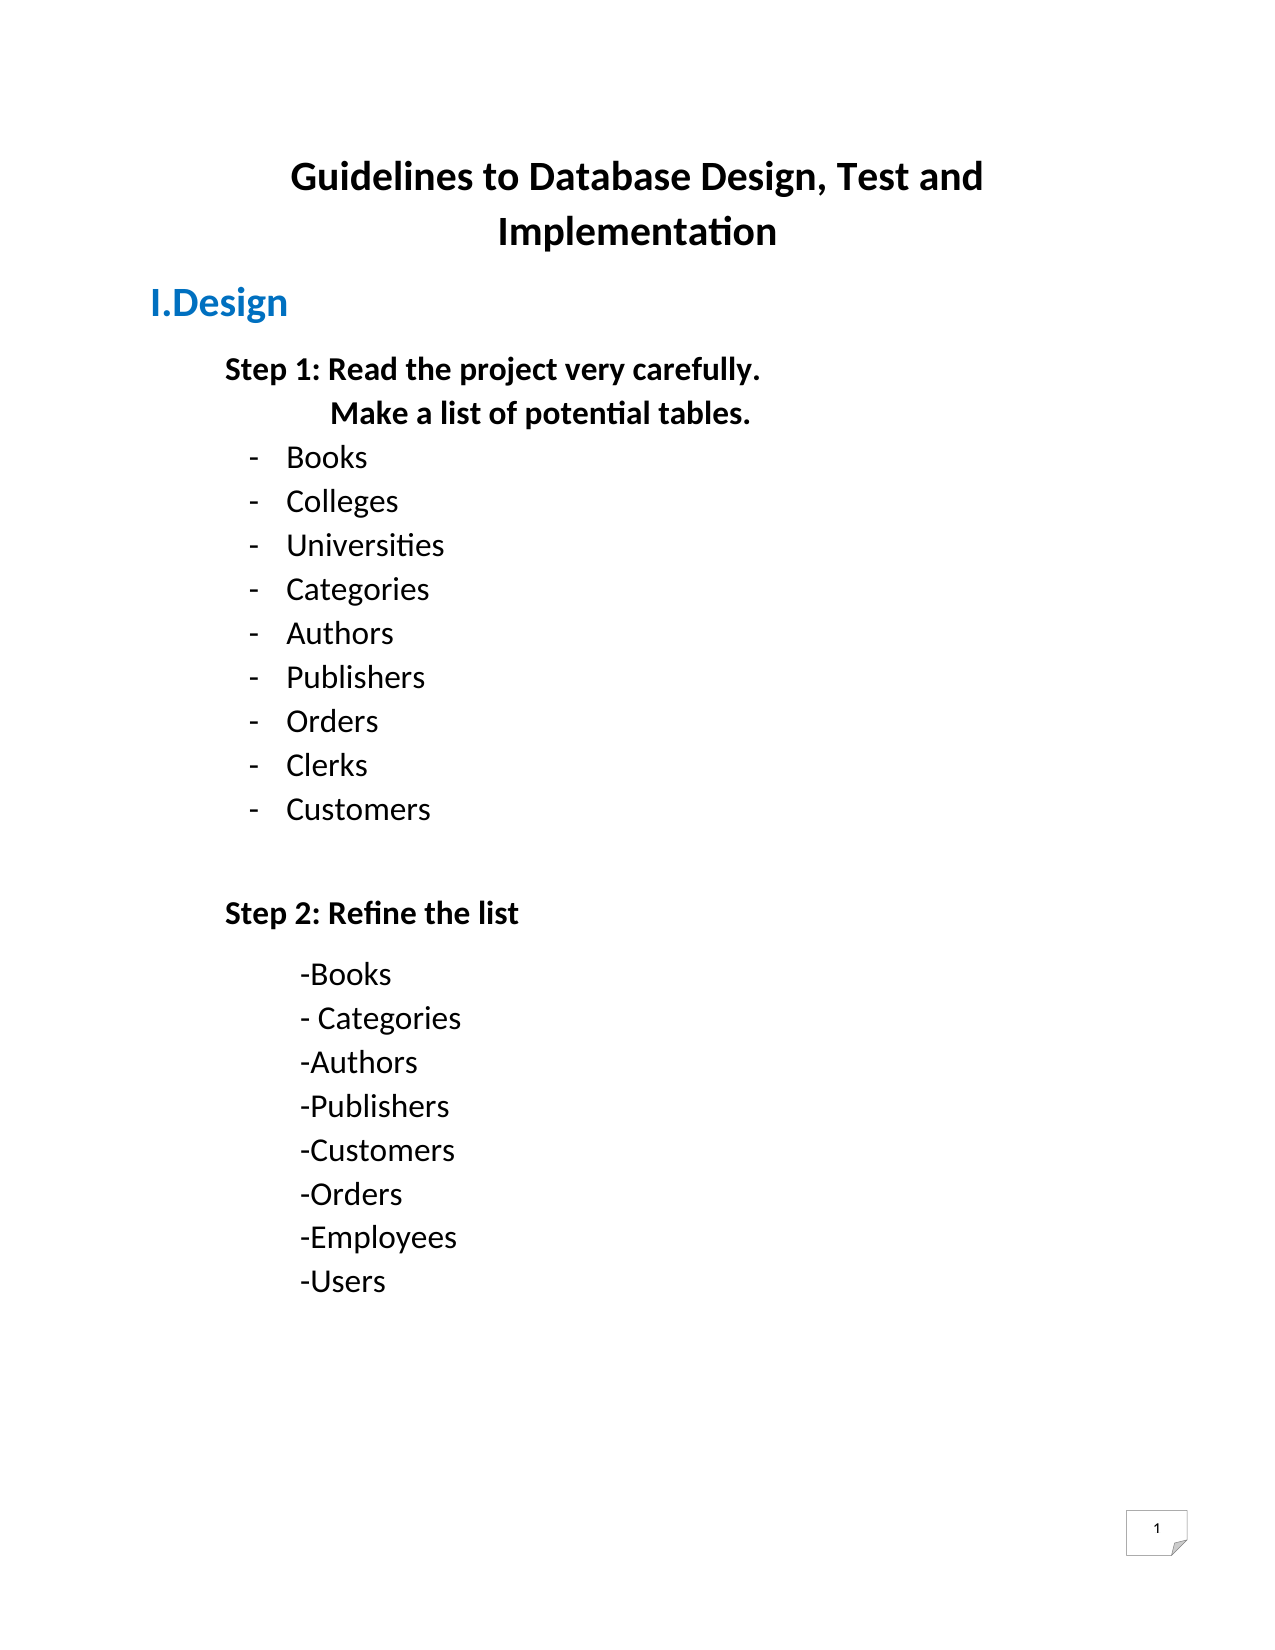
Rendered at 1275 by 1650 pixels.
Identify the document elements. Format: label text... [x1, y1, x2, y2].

text I.Design [150, 276, 1125, 327]
text Make a list of potential tables. [150, 392, 1125, 433]
text Step 1: Read the project very carefully. [150, 348, 1125, 389]
text - Categories [150, 997, 1125, 1037]
list Clerks [248, 744, 1125, 784]
text Guidelines to Database Design, Test and Implementation [150, 150, 1125, 256]
list Universities [248, 524, 1125, 564]
list Categories [248, 568, 1125, 608]
list Books [248, 436, 1125, 477]
list Authors [248, 612, 1125, 652]
list Publishers [248, 656, 1125, 696]
text Step 2: Refine the list [150, 892, 1125, 933]
text -Books [150, 953, 1125, 993]
text -Authors [150, 1041, 1125, 1081]
text -Customers [150, 1129, 1125, 1169]
text -Employees [150, 1217, 1125, 1257]
text -Publishers [150, 1085, 1125, 1125]
list Orders [248, 700, 1125, 740]
list Colleges [248, 480, 1125, 521]
text -Users [150, 1261, 1125, 1301]
text -Orders [150, 1173, 1125, 1213]
list Customers [248, 788, 1125, 828]
